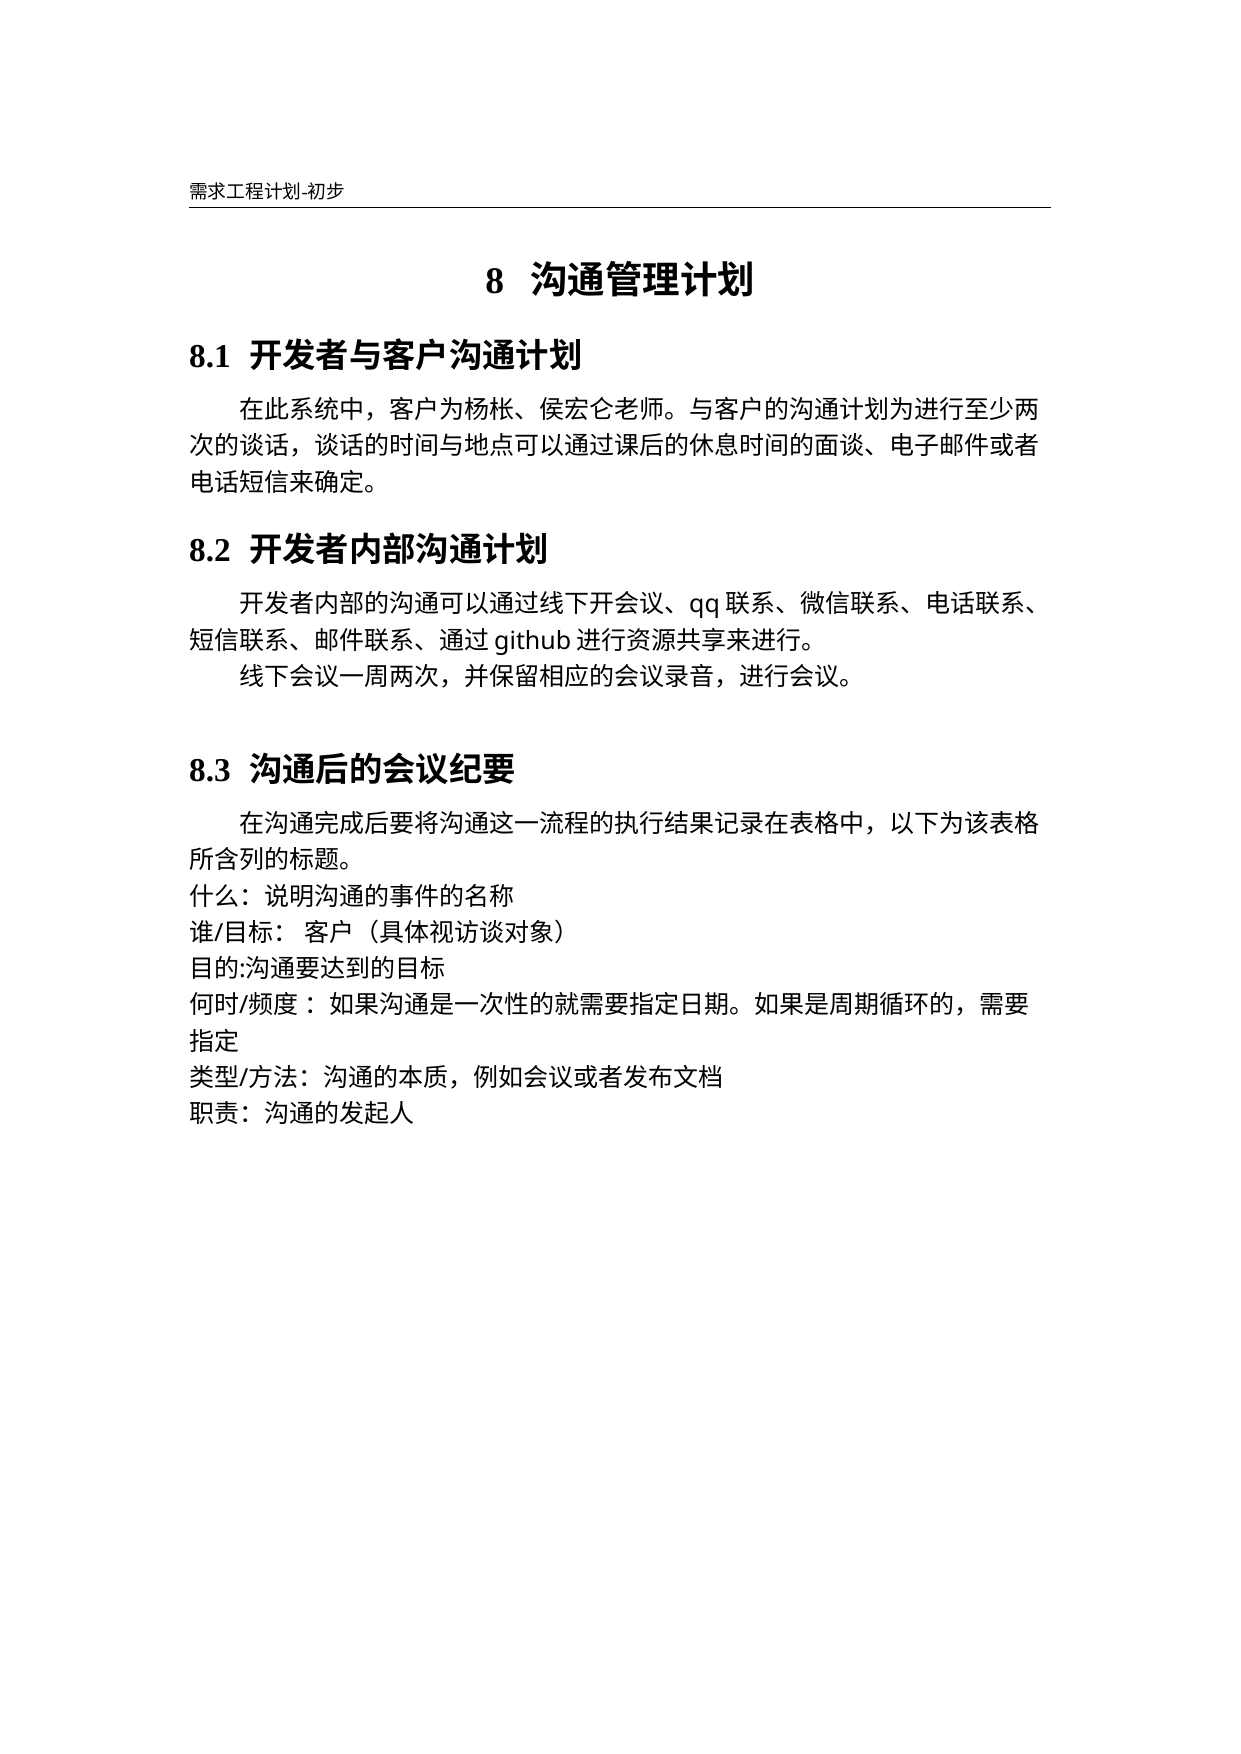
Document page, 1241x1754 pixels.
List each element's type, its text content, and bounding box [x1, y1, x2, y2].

subtitle 开发者与客户沟通计划 [189, 329, 1051, 377]
subtitle 开发者内部沟通计划 [189, 523, 1051, 571]
text 在沟通完成后要将沟通这一流程的执行结果记录在表格中，以下为该表格所含列的标题。 [189, 803, 1051, 876]
text 开发者内部的沟通可以通过线下开会议、qq联系、微信联系、电话联系、短信联系、邮件联系、通过github进行资源共享来进行。 [189, 584, 1051, 656]
text 沟通后的会议纪要 [189, 743, 1051, 791]
text 何时/频度 ：如果沟通是一次性的就需要指定日期。如果是周期循环的，需要指定 [189, 985, 1051, 1057]
text 类型/方法：沟通的本质，例如会议或者发布文档 [189, 1057, 1051, 1093]
text 谁/目标： 客户（具体视访谈对象） [189, 912, 1051, 948]
text 在此系统中，客户为杨枨、侯宏仑老师。与客户的沟通计划为进行至少两次的谈话，谈话的时间与地点可以通过课后的休息时间的面谈、电子邮件或者电话短信来确定。 [189, 389, 1051, 498]
text 什么：说明沟通的事件的名称 [189, 876, 1051, 912]
subtitle 沟通管理计划 [189, 249, 1051, 304]
text 职责：沟通的发起人 [189, 1093, 1051, 1130]
text 目的:沟通要达到的目标 [189, 948, 1051, 985]
text 线下会议一周两次，并保留相应的会议录音，进行会议。 [189, 656, 1051, 693]
